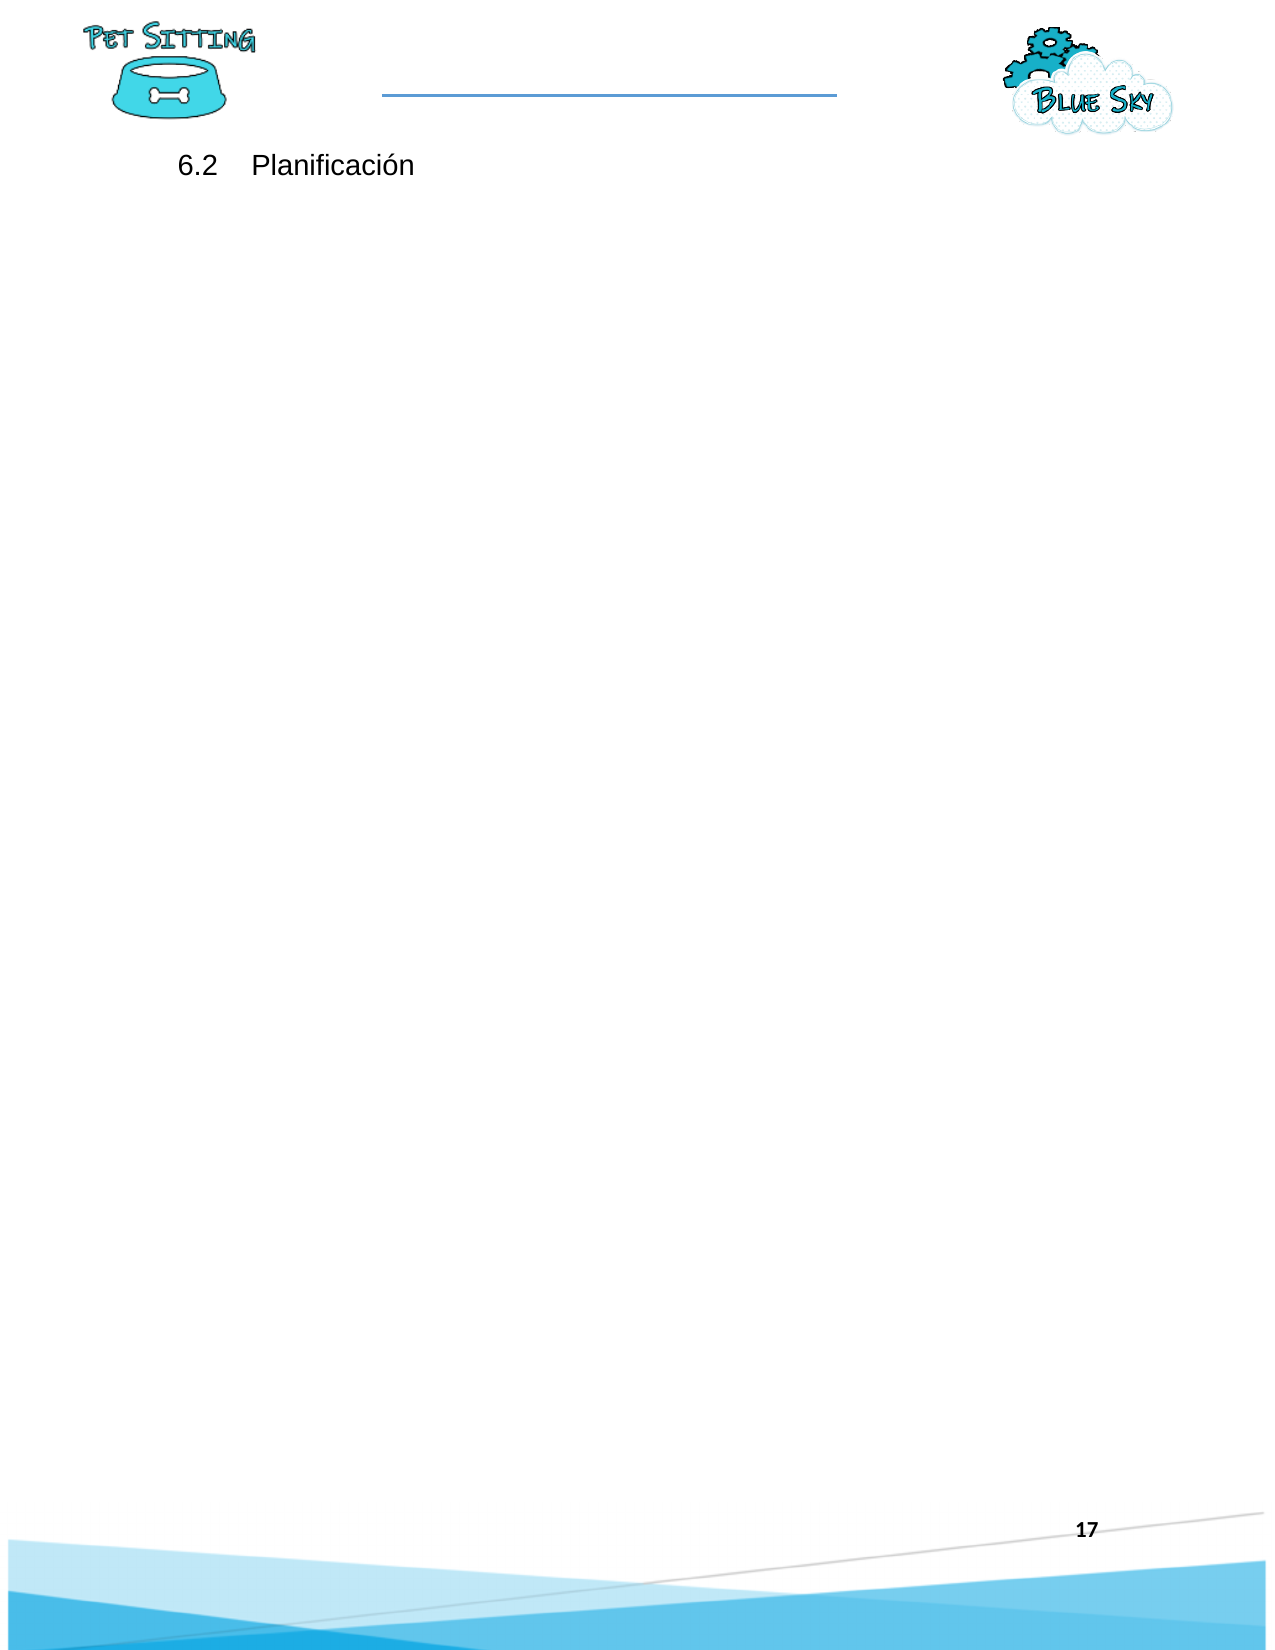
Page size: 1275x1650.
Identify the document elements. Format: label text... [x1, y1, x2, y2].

picture [76, 9, 265, 126]
picture [997, 27, 1178, 139]
subtitle Planificación [177, 148, 1098, 181]
picture [0, 1502, 1271, 1650]
